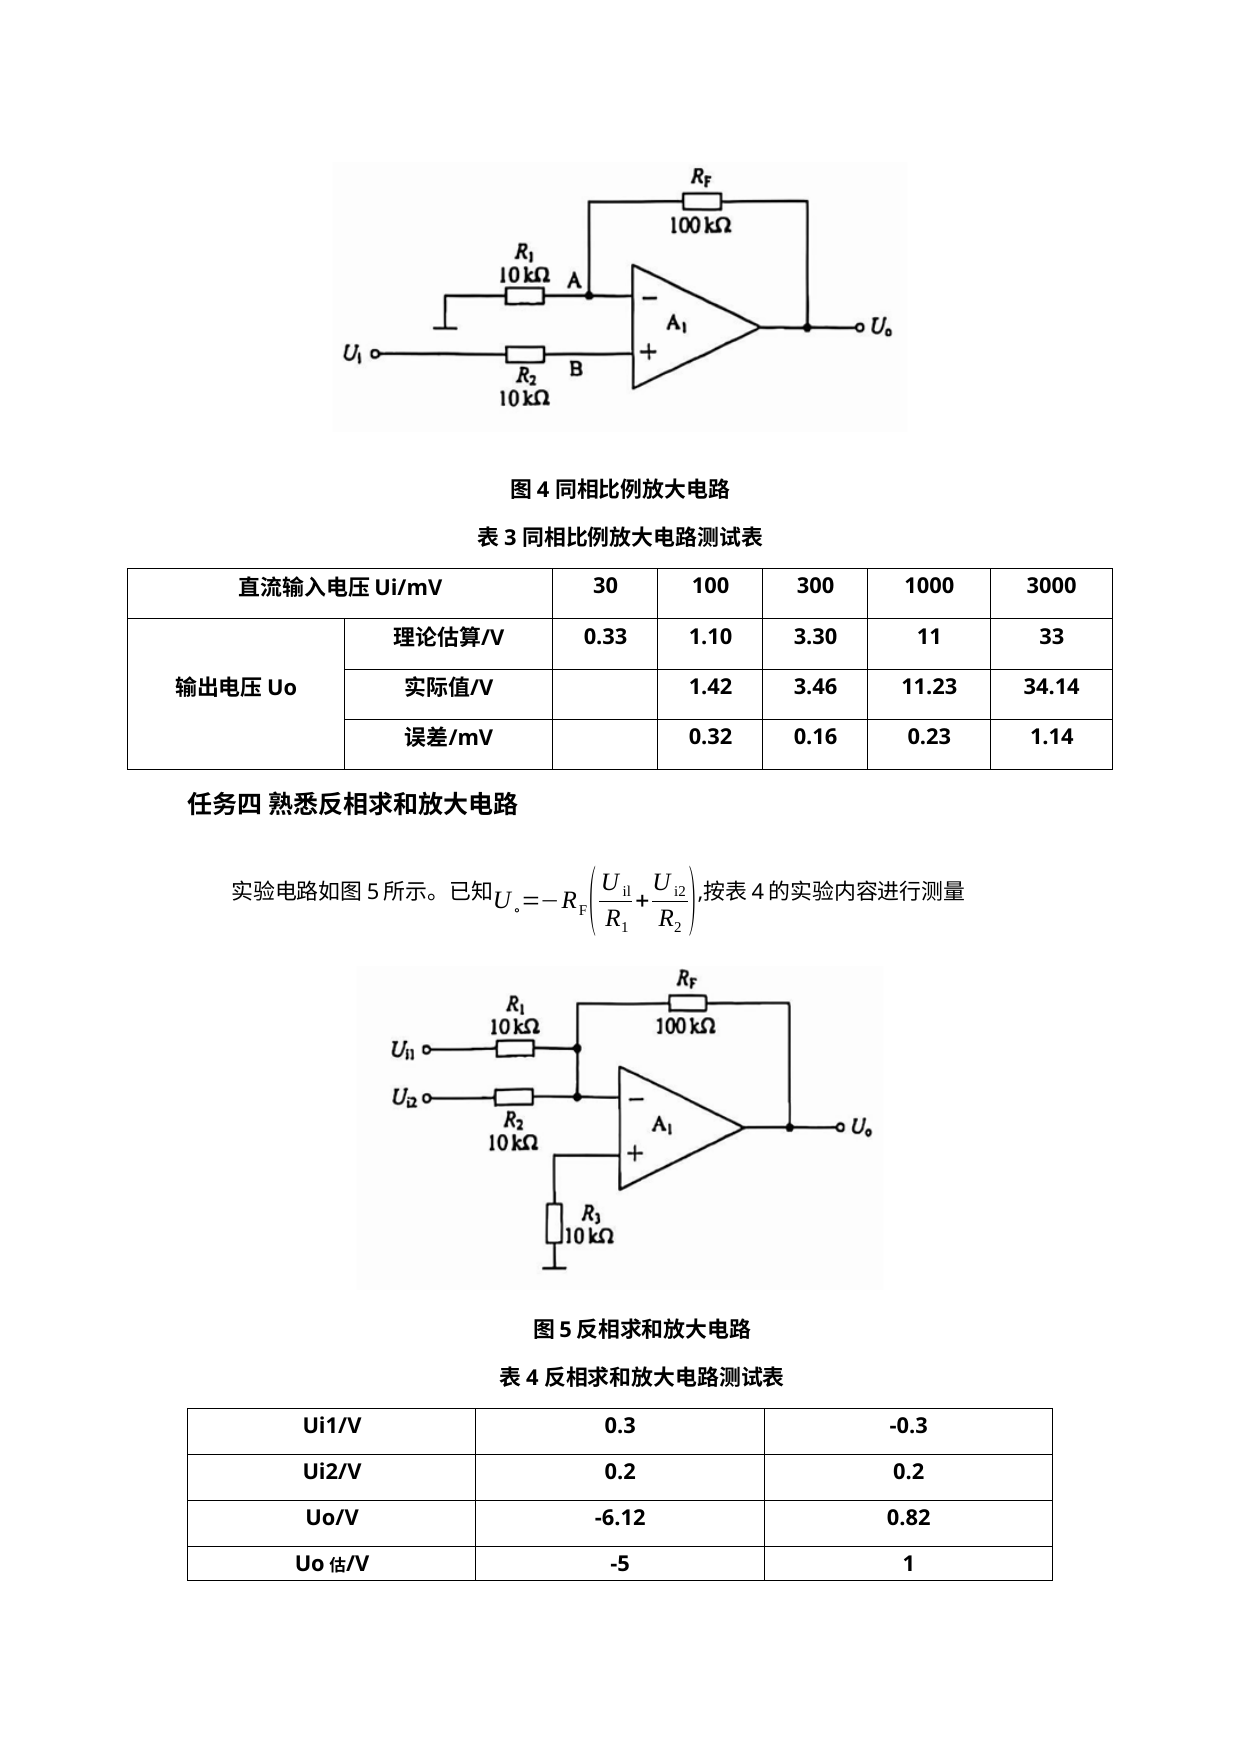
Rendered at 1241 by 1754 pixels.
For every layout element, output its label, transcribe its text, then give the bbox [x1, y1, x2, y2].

table_cell -6.12 [476, 1501, 764, 1546]
table_cell 输出电压Uo [128, 619, 344, 769]
table_cell 0.2 [765, 1455, 1052, 1500]
table_header 30 [553, 569, 657, 618]
table_cell 3.46 [763, 670, 867, 719]
table_cell 0.82 [765, 1501, 1052, 1546]
table_cell [553, 720, 657, 769]
table_header 0.3 [476, 1409, 764, 1454]
table_cell 34.14 [991, 670, 1112, 719]
table_cell [553, 670, 657, 719]
table_cell Ui2/V [188, 1455, 475, 1500]
table_cell 0.16 [763, 720, 867, 769]
table_header 3000 [991, 569, 1112, 618]
table_cell 0.33 [553, 619, 657, 668]
table_cell 1 [765, 1547, 1052, 1579]
table_header 1000 [868, 569, 990, 618]
picture [332, 162, 908, 432]
table_cell 1.14 [991, 720, 1112, 769]
picture [356, 966, 884, 1290]
table_header Ui1/V [188, 1409, 475, 1454]
table_cell 理论估算/V [345, 619, 552, 668]
table_cell 11 [868, 619, 990, 668]
table_cell 误差/mV [345, 720, 552, 769]
table_header 直流输入电压Ui/mV [128, 569, 552, 618]
text 表4 反相求和放大电路测试表 [231, 1359, 1053, 1392]
table_cell 1.42 [658, 670, 762, 719]
table_cell 0.2 [476, 1455, 764, 1500]
table_cell 0.23 [868, 720, 990, 769]
text 图5反相求和放大电路 [231, 1311, 1053, 1344]
table_cell 33 [991, 619, 1112, 668]
table_header 300 [763, 569, 867, 618]
text 图4 同相比例放大电路 [187, 471, 1053, 504]
text 实验电路如图5所示。已知,按表4的实验内容进行测量 [231, 853, 1053, 951]
table_cell 1.10 [658, 619, 762, 668]
table_cell Uo/V [188, 1501, 475, 1546]
table_header -0.3 [765, 1409, 1052, 1454]
table_cell -5 [476, 1547, 764, 1579]
text 表3 同相比例放大电路测试表 [187, 520, 1053, 552]
table_cell Uo估/V [188, 1547, 475, 1579]
table_cell 3.30 [763, 619, 867, 668]
table_header 100 [658, 569, 762, 618]
table_cell 0.32 [658, 720, 762, 769]
text 任务四 熟悉反相求和放大电路 [187, 770, 1053, 835]
table_cell 实际值/V [345, 670, 552, 719]
table_cell 11.23 [868, 670, 990, 719]
